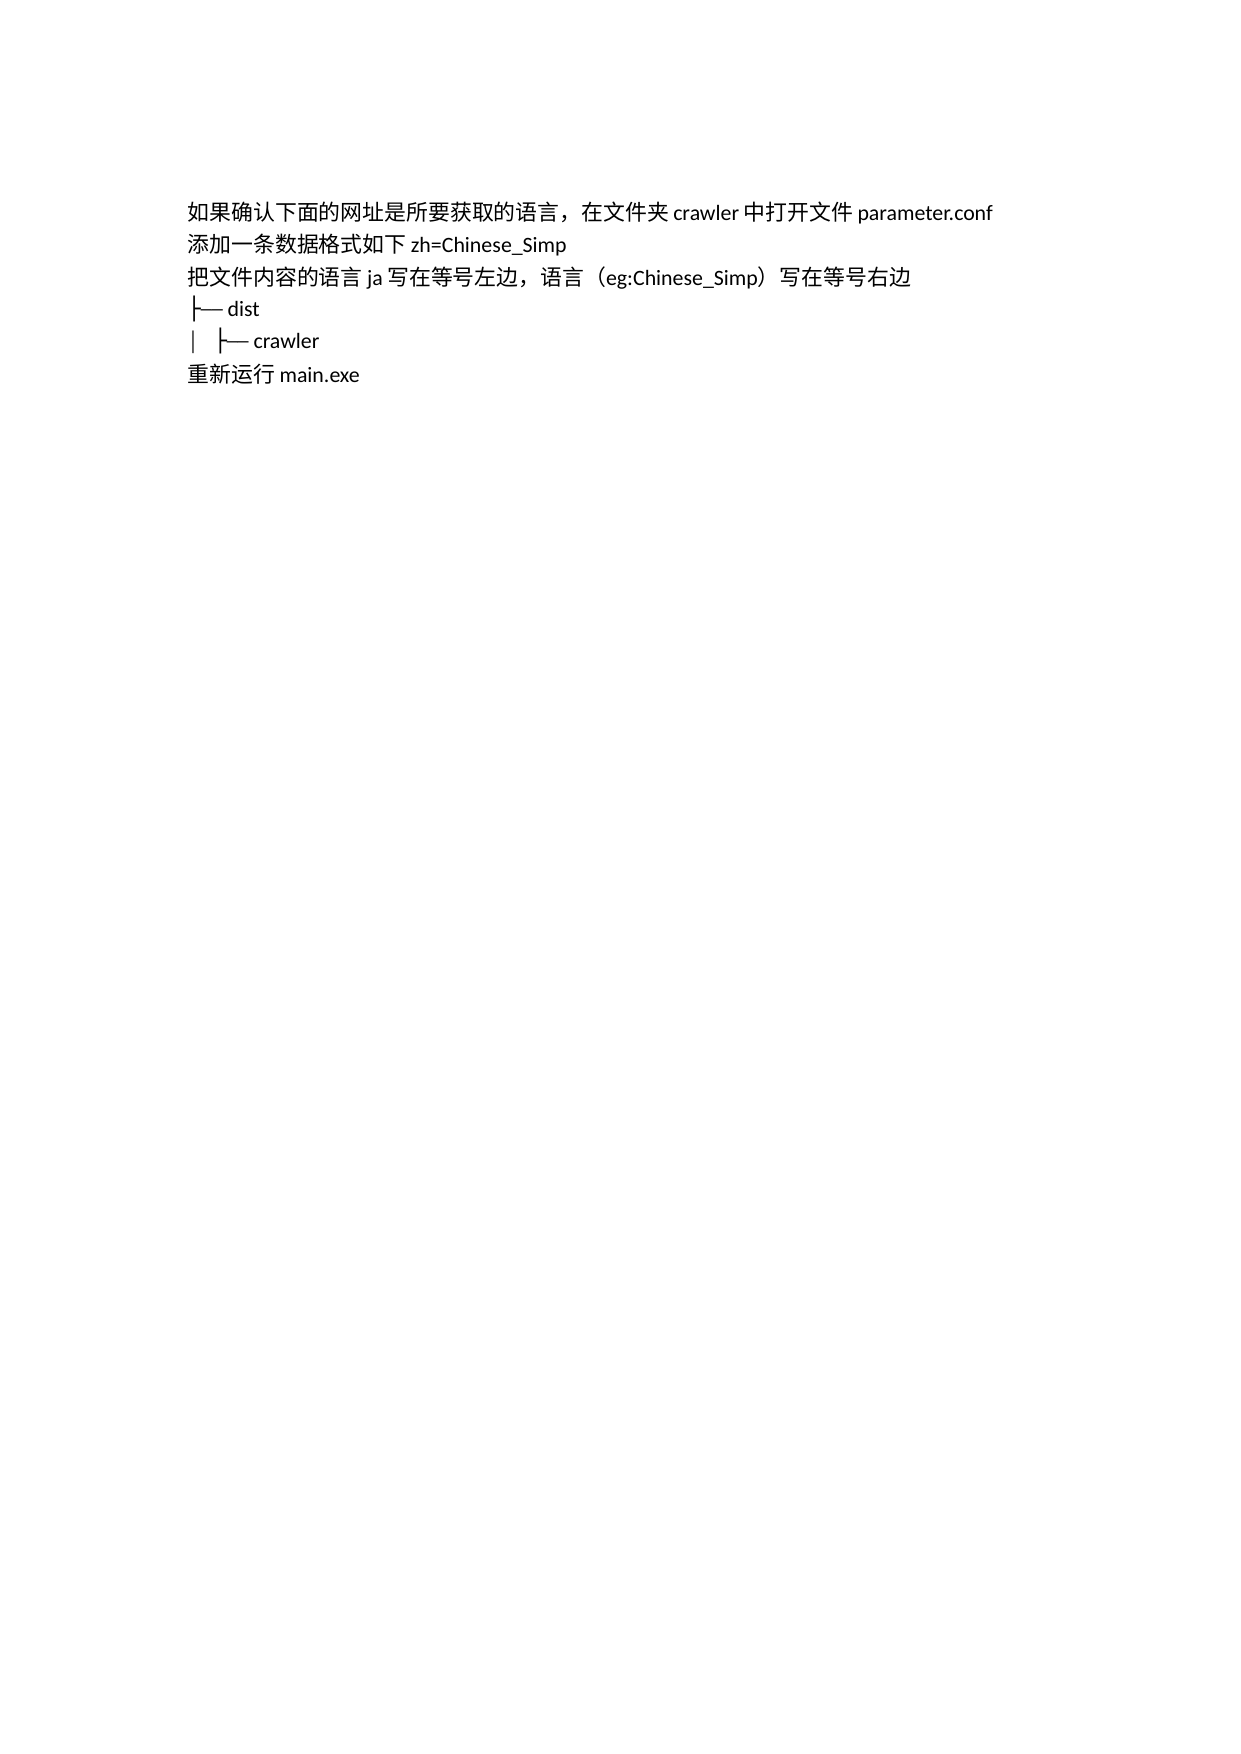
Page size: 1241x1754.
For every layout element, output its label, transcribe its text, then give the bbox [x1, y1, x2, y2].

text 添加一条数据格式如下zh=Chinese_Simp [187, 227, 1053, 259]
text │ ├── crawler [187, 324, 1053, 357]
text 重新运行main.exe [187, 357, 1053, 389]
text ├── dist [187, 292, 1053, 324]
text 把文件内容的语言ja写在等号左边，语言（eg:Chinese_Simp）写在等号右边 [187, 259, 1053, 292]
text 如果确认下面的网址是所要获取的语言，在文件夹crawler中打开文件parameter.conf [187, 194, 1053, 227]
